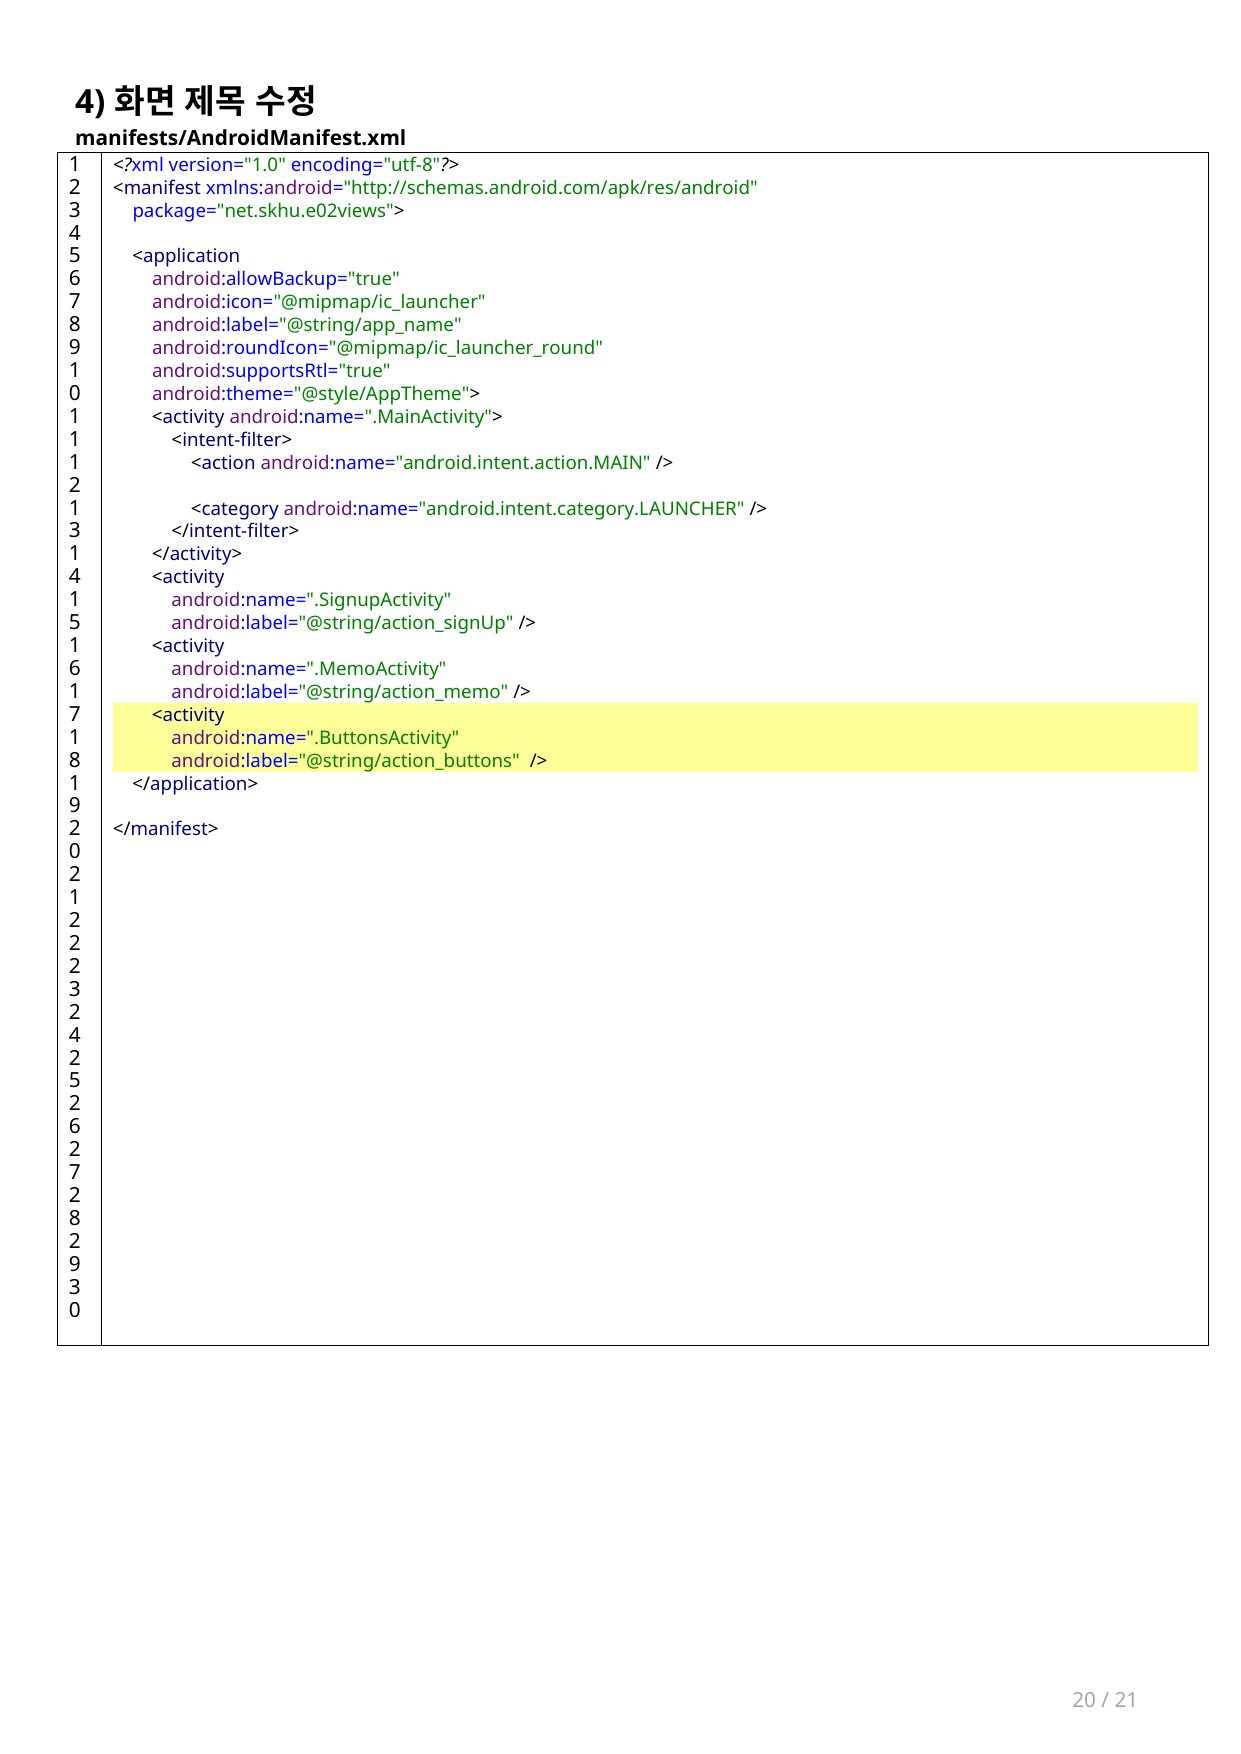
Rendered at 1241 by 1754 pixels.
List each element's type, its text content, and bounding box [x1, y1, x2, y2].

table_header <?xml version="1.0" encoding="utf-8"?> <manifest xmlns:android="http://schemas.android.com/apk/res/android" package="net.skhu.e02views"> <application android:allowBackup="true" android:icon="@mipmap/ic_launcher" android:label="@string/app_name" android:roundIcon="@mipmap/ic_launcher_round" android:supportsRtl="true" android:theme="@style/AppTheme"> <activity android:name=".MainActivity"> <intent-filter> <action android:name="android.intent.action.MAIN" /> <category android:name="android.intent.category.LAUNCHER" /> </intent-filter> </activity> <activity android:name=".SignupActivity" android:label="@string/action_signUp" /> <activity android:name=".MemoActivity" android:label="@string/action_memo" /> <activity android:name=".ButtonsActivity" android:label="@string/action_buttons" /> </application> </manifest> [102, 153, 1208, 1344]
table_header 1 2 3 4 5 6 7 8 9 10 11 12 13 14 15 16 17 18 19 20 21 22 23 24 25 26 27 28 29 30 [58, 153, 101, 1344]
subtitle 화면 제목 수정 [75, 75, 1165, 123]
text manifests/AndroidManifest.xml [75, 123, 1165, 152]
